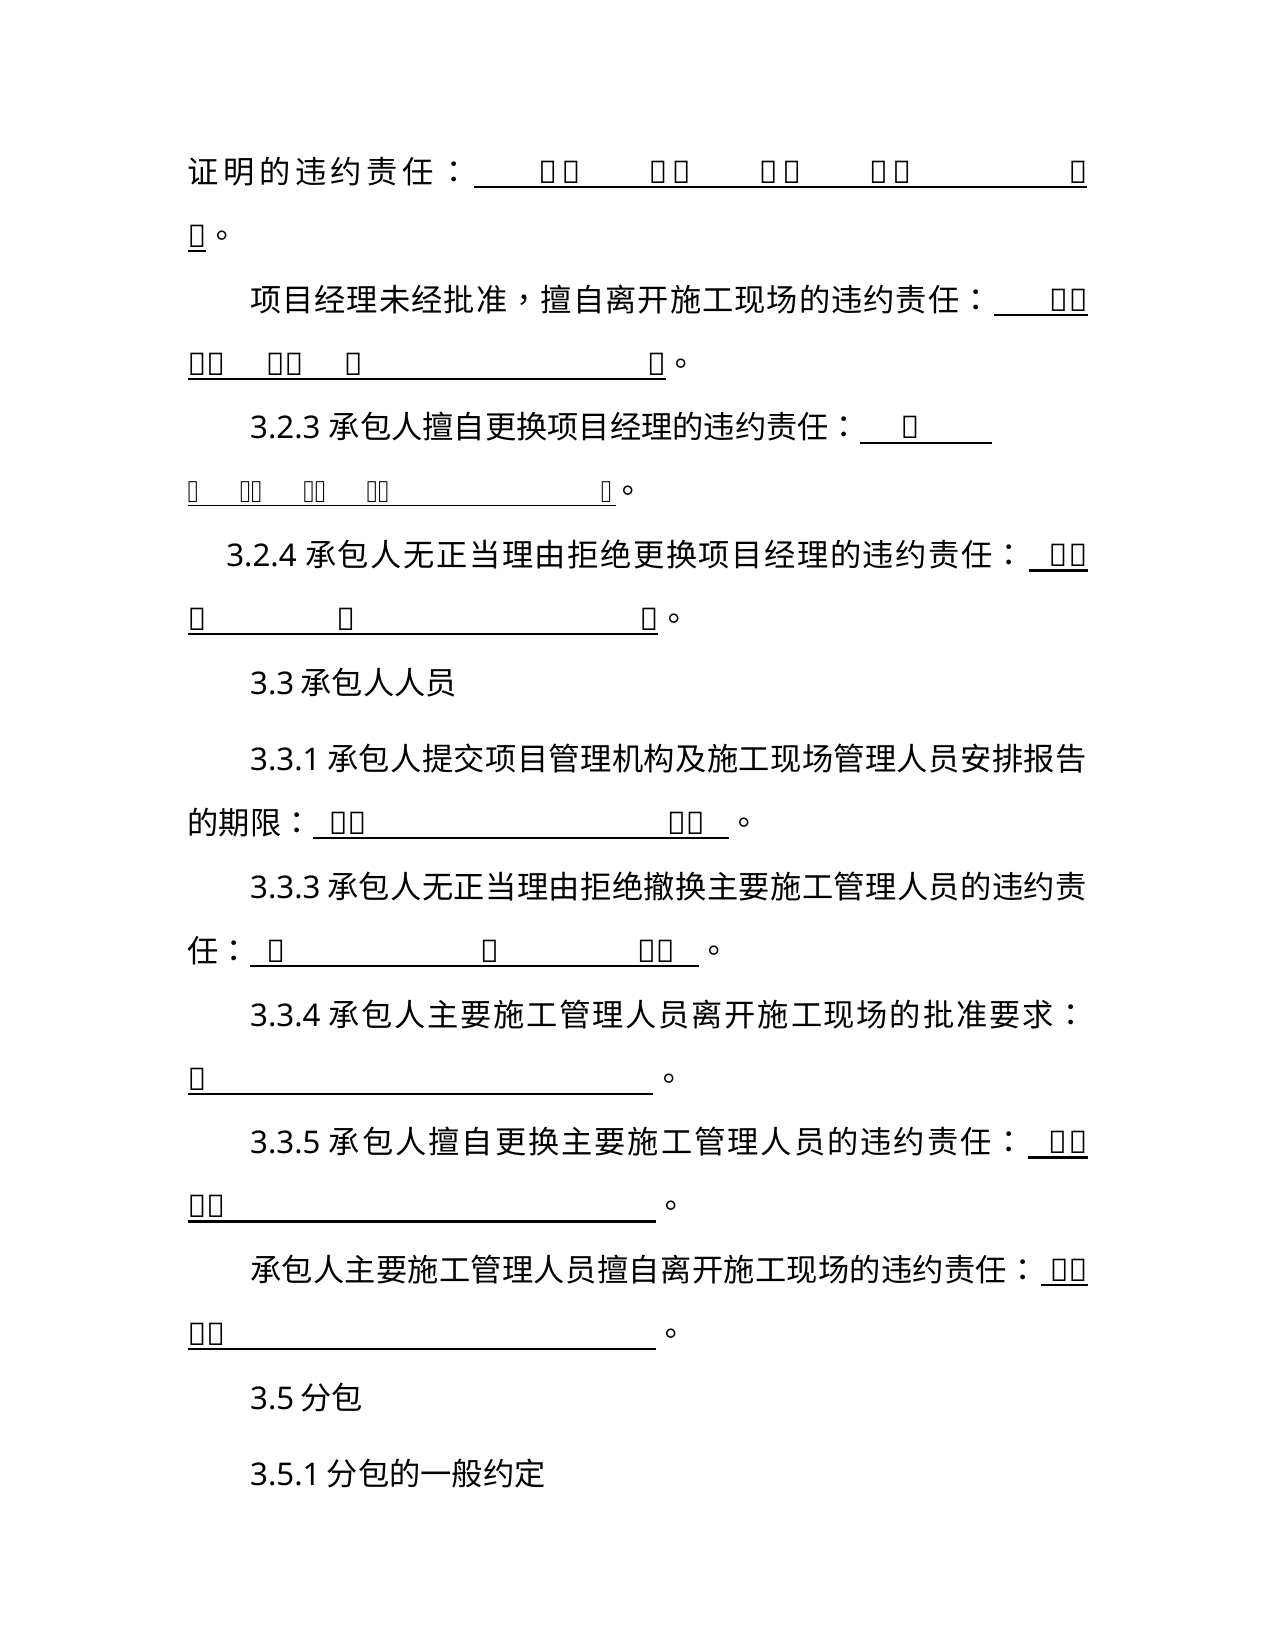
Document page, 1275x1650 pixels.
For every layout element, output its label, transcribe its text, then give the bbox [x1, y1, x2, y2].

text 3.3承包人人员 [187, 661, 1087, 703]
text 承包人主要施工管理人员擅自离开施工现场的违约责任： 。 [187, 1248, 1087, 1354]
text 3.3.4承包人主要施工管理人员离开施工现场的批准要求： 。 [187, 993, 1087, 1099]
text 。 [187, 469, 1087, 512]
text 3.5.1分包的一般约定 [187, 1452, 1087, 1495]
text 3.2.4承包人无正当理由拒绝更换项目经理的违约责任： 。 [187, 533, 1087, 639]
text 项目经理未经批准，擅自离开施工现场的违约责任： 。 [187, 278, 1087, 384]
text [187, 150, 1087, 256]
text 3.3.1承包人提交项目管理机构及施工现场管理人员安排报告的期限： 。 [187, 737, 1087, 844]
text 3.3.5承包人擅自更换主要施工管理人员的违约责任： 。 [187, 1120, 1087, 1227]
text 3.2.3 承包人擅自更换项目经理的违约责任： [187, 405, 1087, 448]
text 3.5分包 [187, 1376, 1087, 1418]
text 3.3.3承包人无正当理由拒绝撤换主要施工管理人员的违约责任： 。 [187, 865, 1087, 971]
